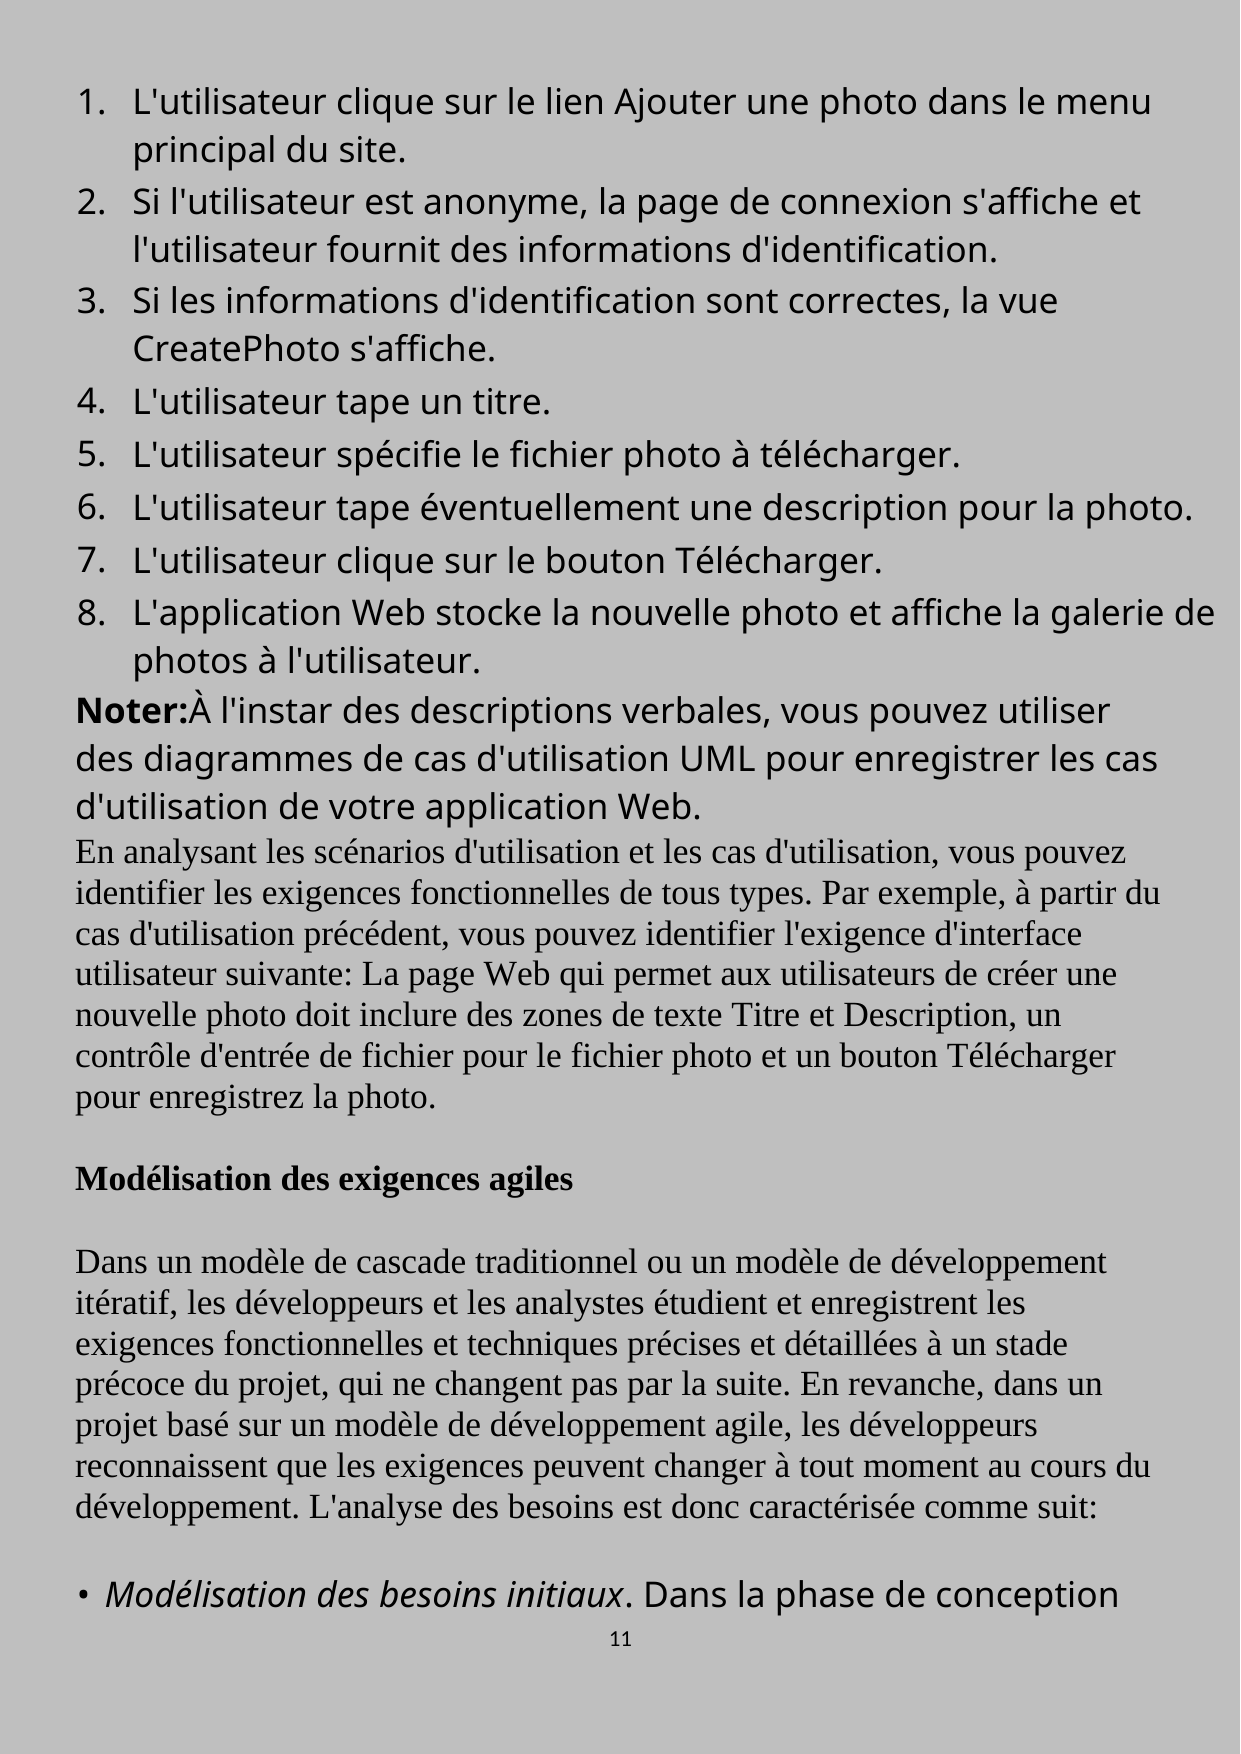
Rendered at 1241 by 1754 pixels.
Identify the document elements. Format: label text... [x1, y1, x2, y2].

text En analysant les scénarios d'utilisation et les cas d'utilisation, vous pouvez identifier les exigences fonctionnelles de tous types. Par exemple, à partir du cas d'utilisation précédent, vous pouvez identifier l'exigence d'interface utilisateur suivante: La page Web qui permet aux utilisateurs de créer une nouvelle photo doit inclure des zones de texte Titre et Description, un contrôle d'entrée de fichier pour le fichier photo et un bouton Télécharger pour enregistrez la photo. [75, 830, 1165, 1116]
table_cell 7. [75, 533, 130, 586]
text Modélisation des exigences agiles [75, 1158, 1165, 1198]
table_cell L'application Web stocke la nouvelle photo et affiche la galerie de photos à l'utilisateur. [130, 586, 1240, 685]
text Dans un modèle de cascade traditionnel ou un modèle de développement itératif, les développeurs et les analystes étudient et enregistrent les exigences fonctionnelles et techniques précises et détaillées à un stade précoce du projet, qui ne changent pas par la suite. En revanche, dans un projet basé sur un modèle de développement agile, les développeurs reconnaissent que les exigences peuvent changer à tout moment au cours du développement. L'analyse des besoins est donc caractérisée comme suit: [75, 1240, 1165, 1526]
table_cell Si l'utilisateur est anonyme, la page de connexion s'affiche et l'utilisateur fournit des informations d'identification. [130, 175, 1240, 274]
table_cell L'utilisateur clique sur le bouton Télécharger. [130, 533, 1240, 586]
table_cell L'utilisateur tape un titre. [130, 374, 1240, 427]
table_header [103, 1568, 1240, 1621]
table_cell L'utilisateur spécifie le fichier photo à télécharger. [130, 427, 1240, 480]
table_header • [75, 1568, 103, 1621]
table_cell 8. [75, 586, 130, 685]
table_cell L'utilisateur tape éventuellement une description pour la photo. [130, 480, 1240, 533]
table_cell Si les informations d'identification sont correctes, la vue CreatePhoto s'affiche. [130, 274, 1240, 374]
table_cell 4. [75, 374, 130, 427]
table_cell 5. [75, 427, 130, 480]
table_cell 2. [75, 175, 130, 274]
text Noter:À l'instar des descriptions verbales, vous pouvez utiliser des diagrammes de cas d'utilisation UML pour enregistrer les cas d'utilisation de votre application Web. [75, 685, 1165, 830]
table_cell 6. [75, 480, 130, 533]
table_cell 3. [75, 274, 130, 374]
table_header 1. [75, 75, 130, 174]
table_header L'utilisateur clique sur le lien Ajouter une photo dans le menu principal du site. [130, 75, 1240, 174]
